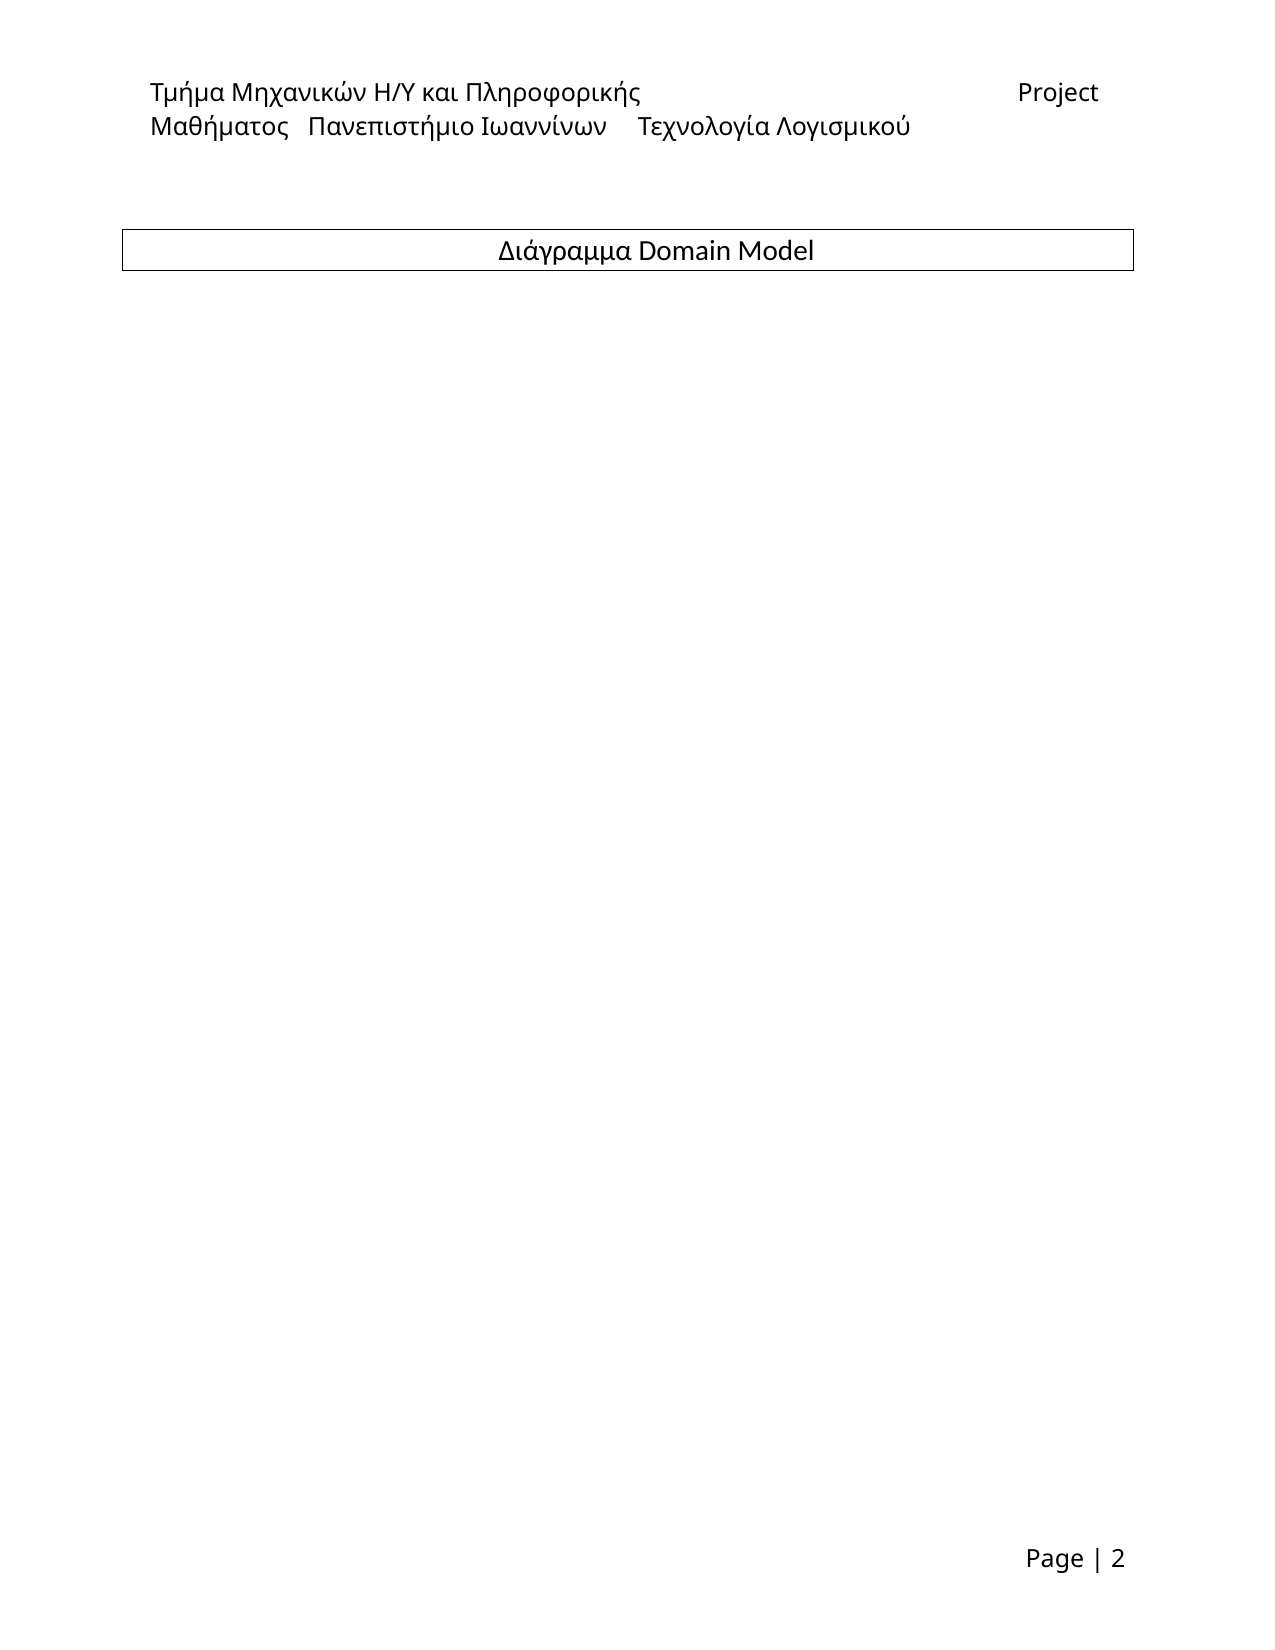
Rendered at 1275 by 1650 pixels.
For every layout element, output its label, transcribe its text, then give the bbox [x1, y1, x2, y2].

text Διάγραμμα Domain Model [123, 230, 1133, 270]
